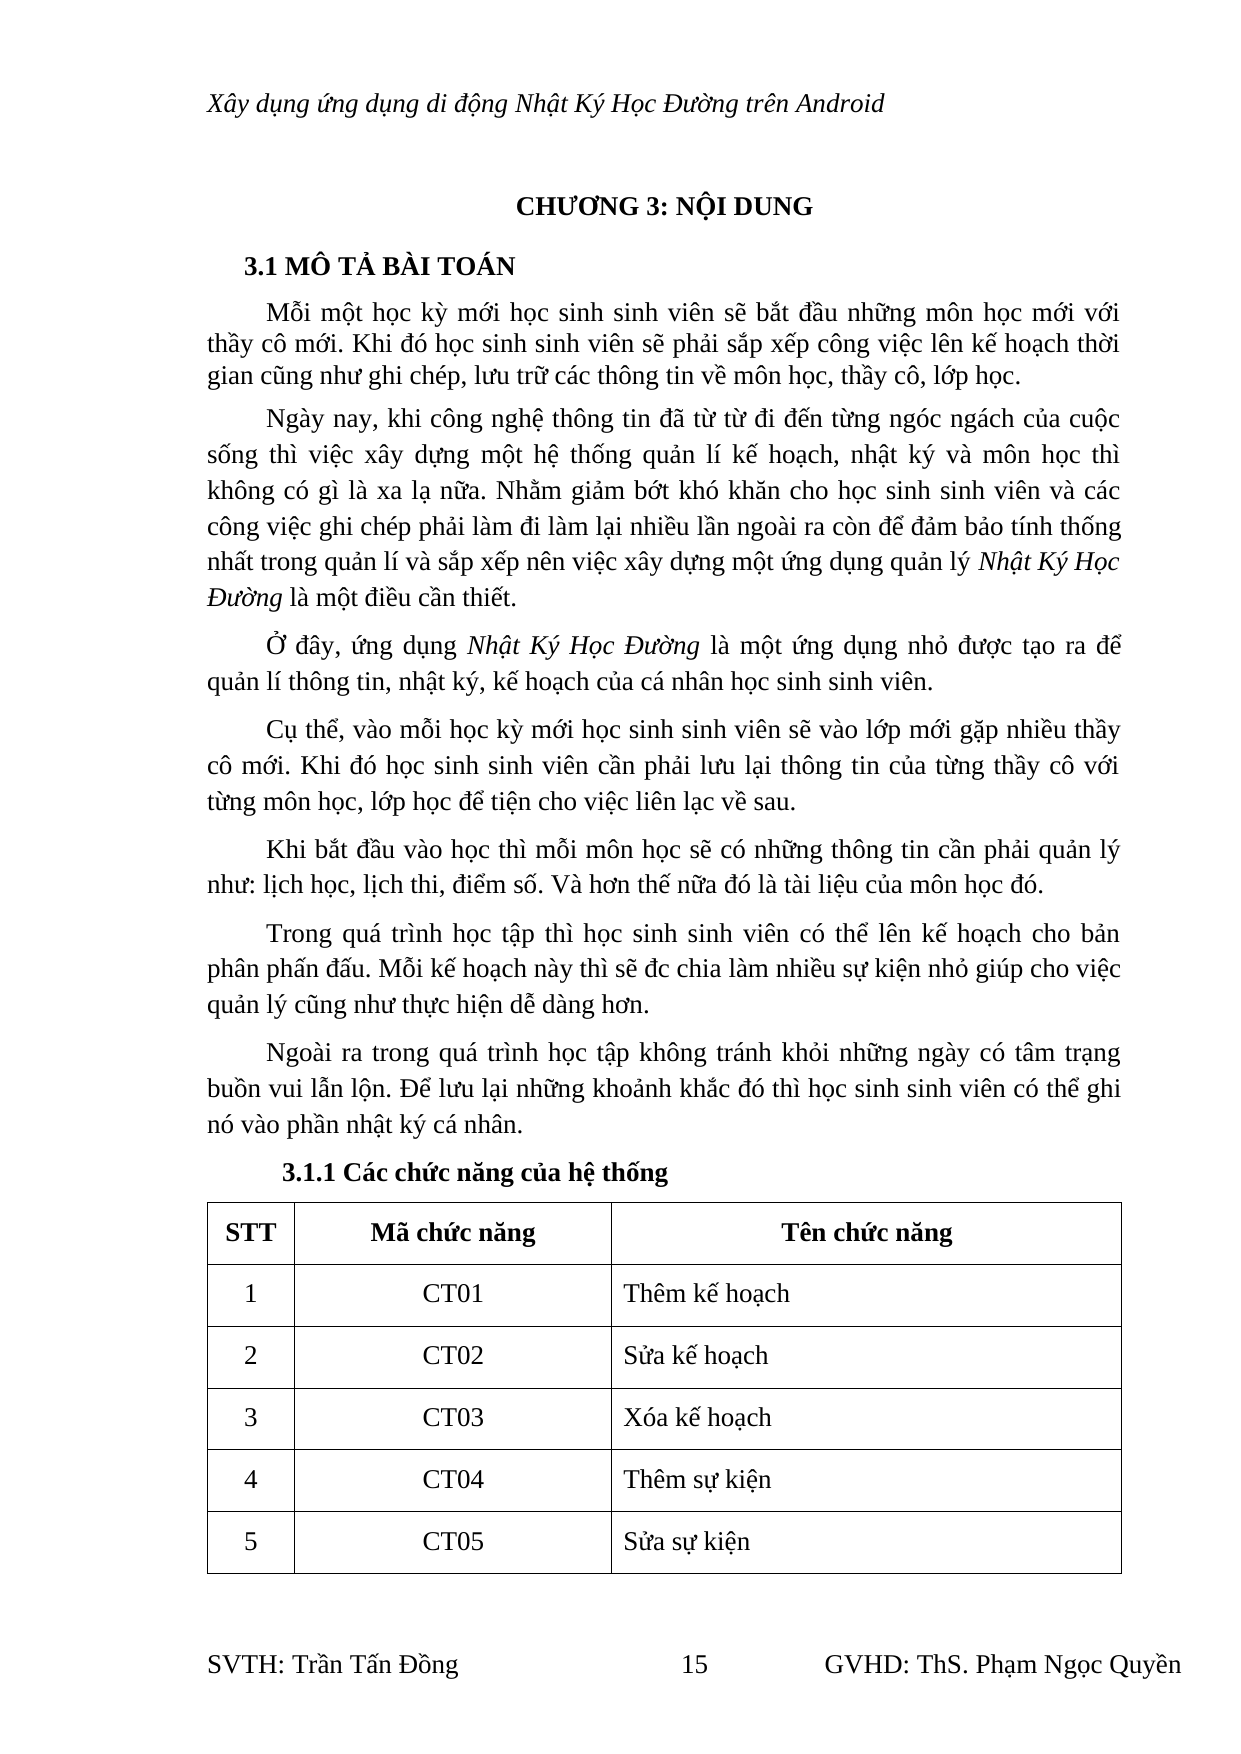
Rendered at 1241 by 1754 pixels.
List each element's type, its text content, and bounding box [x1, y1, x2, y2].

table_cell 2 [208, 1327, 294, 1388]
subtitle Các chức năng của hệ thống [282, 1156, 1122, 1187]
table_cell Xóa kế hoạch [612, 1389, 1121, 1449]
text Khi bắt đầu vào học thì mỗi môn học sẽ có những thông tin cần phải quản lý như: lịch học, lịch thi, điểm số. Và hơn thế nữa đó là tài liệu của môn học đó. [207, 833, 1122, 900]
text Trong quá trình học tập thì học sinh sinh viên có thể lên kế hoạch cho bản phân phấn đấu. Mỗi kế hoạch này thì sẽ đc chia làm nhiều sự kiện nhỏ giúp cho việc quản lý cũng như thực hiện dễ dàng hơn. [207, 917, 1122, 1019]
text Ở đây, ứng dụng Nhật Ký Học Đường là một ứng dụng nhỏ được tạo ra để quản lí thông tin, nhật ký, kế hoạch của cá nhân học sinh sinh viên. [207, 629, 1122, 696]
table_cell Sửa sự kiện [612, 1512, 1121, 1573]
table_cell Thêm kế hoạch [612, 1265, 1121, 1326]
text Ngày nay, khi công nghệ thông tin đã từ từ đi đến từng ngóc ngách của cuộc sống thì việc xây dựng một hệ thống quản lí kế hoạch, nhật ký và môn học thì không có gì là xa lạ nữa. Nhằm giảm bớt khó khăn cho học sinh sinh viên và các công việc ghi chép phải làm đi làm lại nhiều lần ngoài ra còn để đảm bảo tính thống nhất trong quản lí và sắp xếp nên việc xây dựng một ứng dụng quản lý Nhật Ký Học Đường là một điều cần thiết. [207, 402, 1122, 612]
table_header STT [208, 1203, 294, 1264]
table_cell CT01 [295, 1265, 611, 1326]
table_header Mã chức năng [295, 1203, 611, 1264]
table_cell CT05 [295, 1512, 611, 1573]
table_cell CT02 [295, 1327, 611, 1388]
table_cell 1 [208, 1265, 294, 1326]
table_cell 3 [208, 1389, 294, 1449]
subtitle NỘI DUNG [207, 190, 1122, 221]
text Ngoài ra trong quá trình học tập không tránh khỏi những ngày có tâm trạng buồn vui lẫn lộn. Để lưu lại những khoảnh khắc đó thì học sinh sinh viên có thể ghi nó vào phần nhật ký cá nhân. [207, 1037, 1122, 1139]
table_cell CT04 [295, 1450, 611, 1511]
text Mỗi một học kỳ mới học sinh sinh viên sẽ bắt đầu những môn học mới với thầy cô mới. Khi đó học sinh sinh viên sẽ phải sắp xếp công việc lên kế hoạch thời gian cũng như ghi chép, lưu trữ các thông tin về môn học, thầy cô, lớp học. [207, 296, 1122, 390]
text Cụ thể, vào mỗi học kỳ mới học sinh sinh viên sẽ vào lớp mới gặp nhiều thầy cô mới. Khi đó học sinh sinh viên cần phải lưu lại thông tin của từng thầy cô với từng môn học, lớp học để tiện cho việc liên lạc về sau. [207, 713, 1122, 816]
table_cell Sửa kế hoạch [612, 1327, 1121, 1388]
subtitle MÔ TẢ BÀI TOÁN [244, 250, 1122, 282]
table_cell CT03 [295, 1389, 611, 1449]
table_cell 4 [208, 1450, 294, 1511]
table_header Tên chức năng [612, 1203, 1121, 1264]
table_cell 5 [208, 1512, 294, 1573]
table_cell Thêm sự kiện [612, 1450, 1121, 1511]
